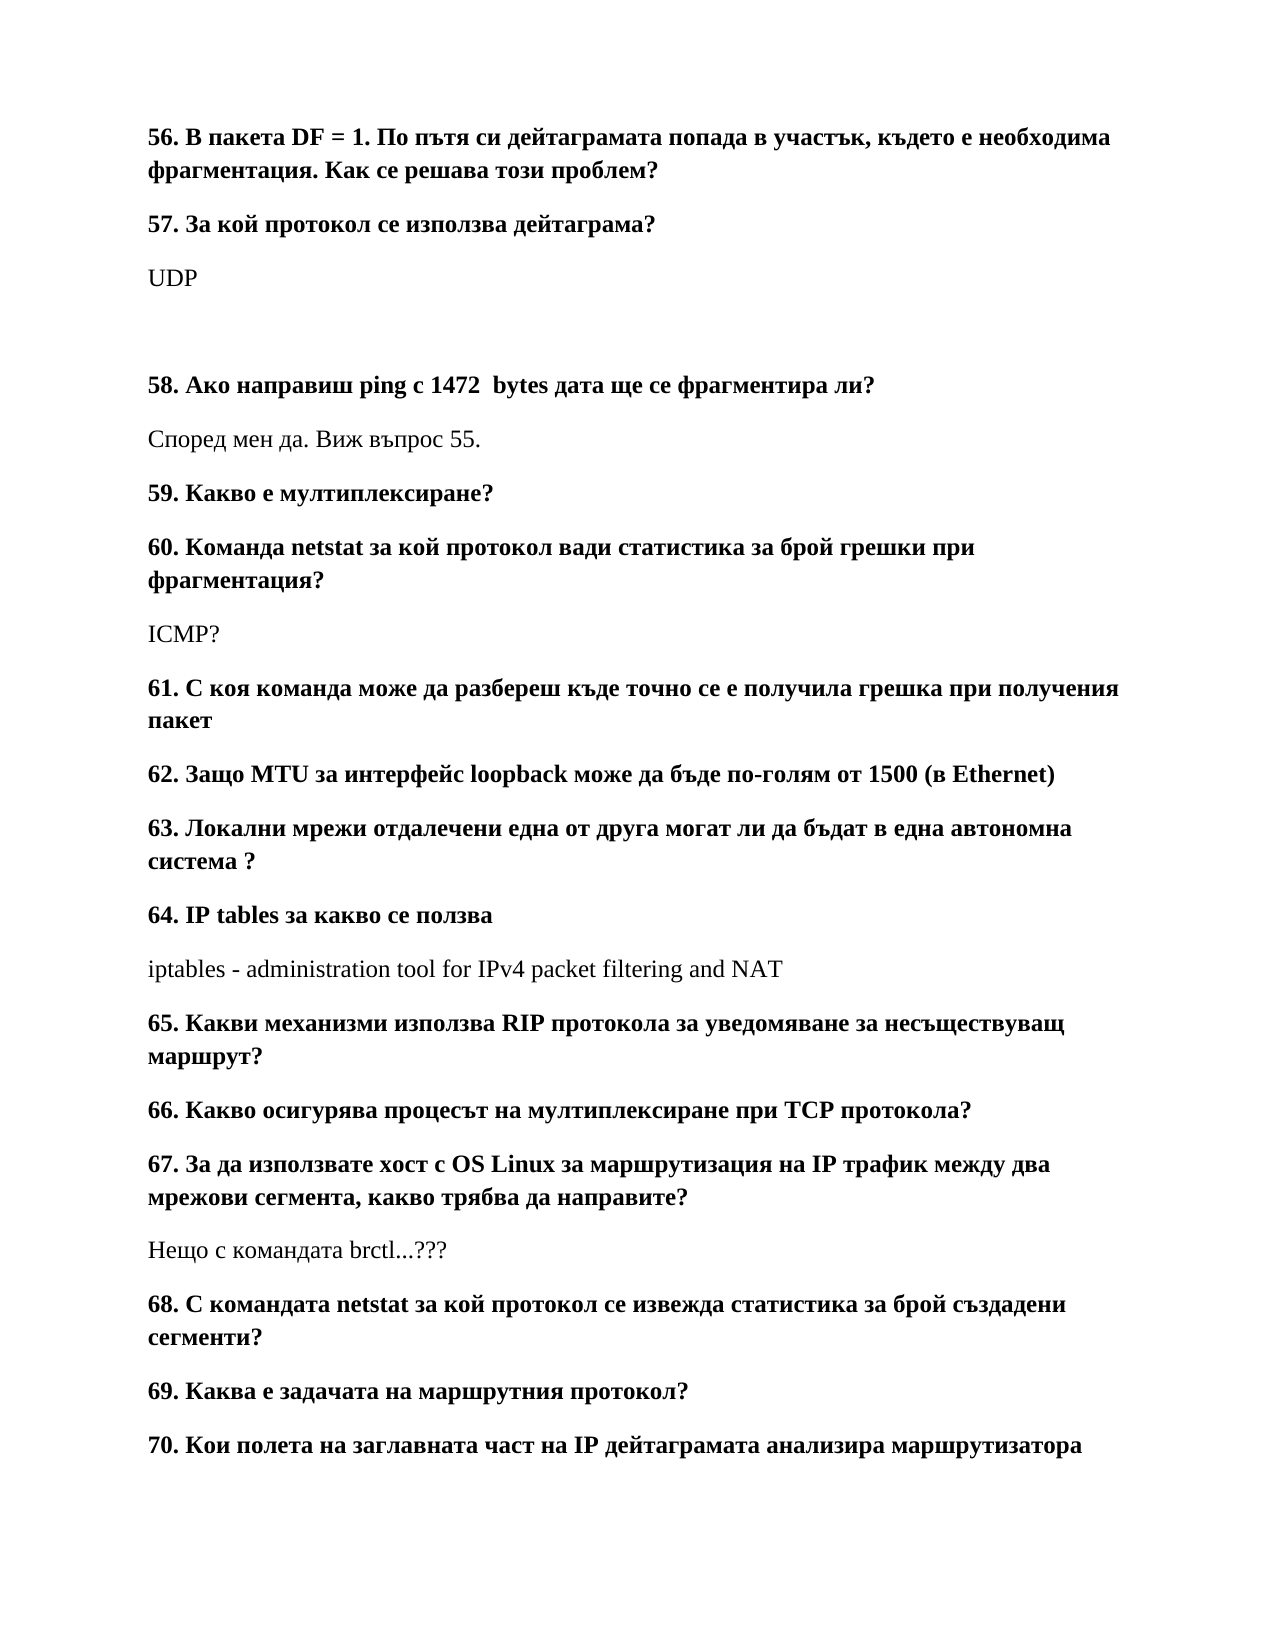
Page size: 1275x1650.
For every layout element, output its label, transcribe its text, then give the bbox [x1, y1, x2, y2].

text UDP [148, 263, 1127, 291]
text 61. С коя команда може да разбереш къде точно се е получила грешка при получения пакет [148, 673, 1127, 734]
text iptables - administration tool for IPv4 packet filtering and NAT [148, 954, 1127, 983]
text 70. Кои полета на заглавната част на IP дейтаграмата анализира маршрутизатора [148, 1430, 1127, 1459]
text 59. Какво е мултиплексиране? [148, 478, 1127, 507]
text Според мен да. Виж въпрос 55. [148, 424, 1127, 453]
text 58. Ако направиш ping с 1472 bytes дата ще се фрагментира ли? [148, 370, 1127, 399]
text 69. Каква е задачата на маршрутния протокол? [148, 1376, 1127, 1405]
text 67. За да използвате хост с OS Linux за маршрутизация на IP трафик между два мрежови сегмента, какво трябва да направите? [148, 1149, 1127, 1210]
text 57. За кой протокол се използва дейтаграма? [148, 209, 1127, 237]
text 62. Защо MTU за интерфейс loopback може да бъде по-голям от 1500 (в Ethernet) [148, 759, 1127, 788]
text 68. С командата netstat за кой протокол се извежда статистика за брой създадени сегменти? [148, 1289, 1127, 1351]
text ICMP? [148, 619, 1127, 647]
text 64. IP tables за какво се ползва [148, 900, 1127, 929]
text 63. Локални мрежи отдалечени една от друга могат ли да бъдат в една автономна система ? [148, 813, 1127, 875]
text Нещо с командата brctl...??? [148, 1236, 1127, 1264]
text 66. Какво осигурява процесът на мултиплексиране при TCP протокола? [148, 1095, 1127, 1123]
text 60. Команда netstat за кой протокол вади статистика за брой грешки при фрагментация? [148, 532, 1127, 594]
text 65. Какви механизми използва RIP протокола за уведомяване за несъществуващ маршрут? [148, 1008, 1127, 1070]
text 56. В пакета DF = 1. По пътя си дейтаграмата попада в участък, където е необходима фрагментация. Как се решава този проблем? [148, 122, 1127, 184]
